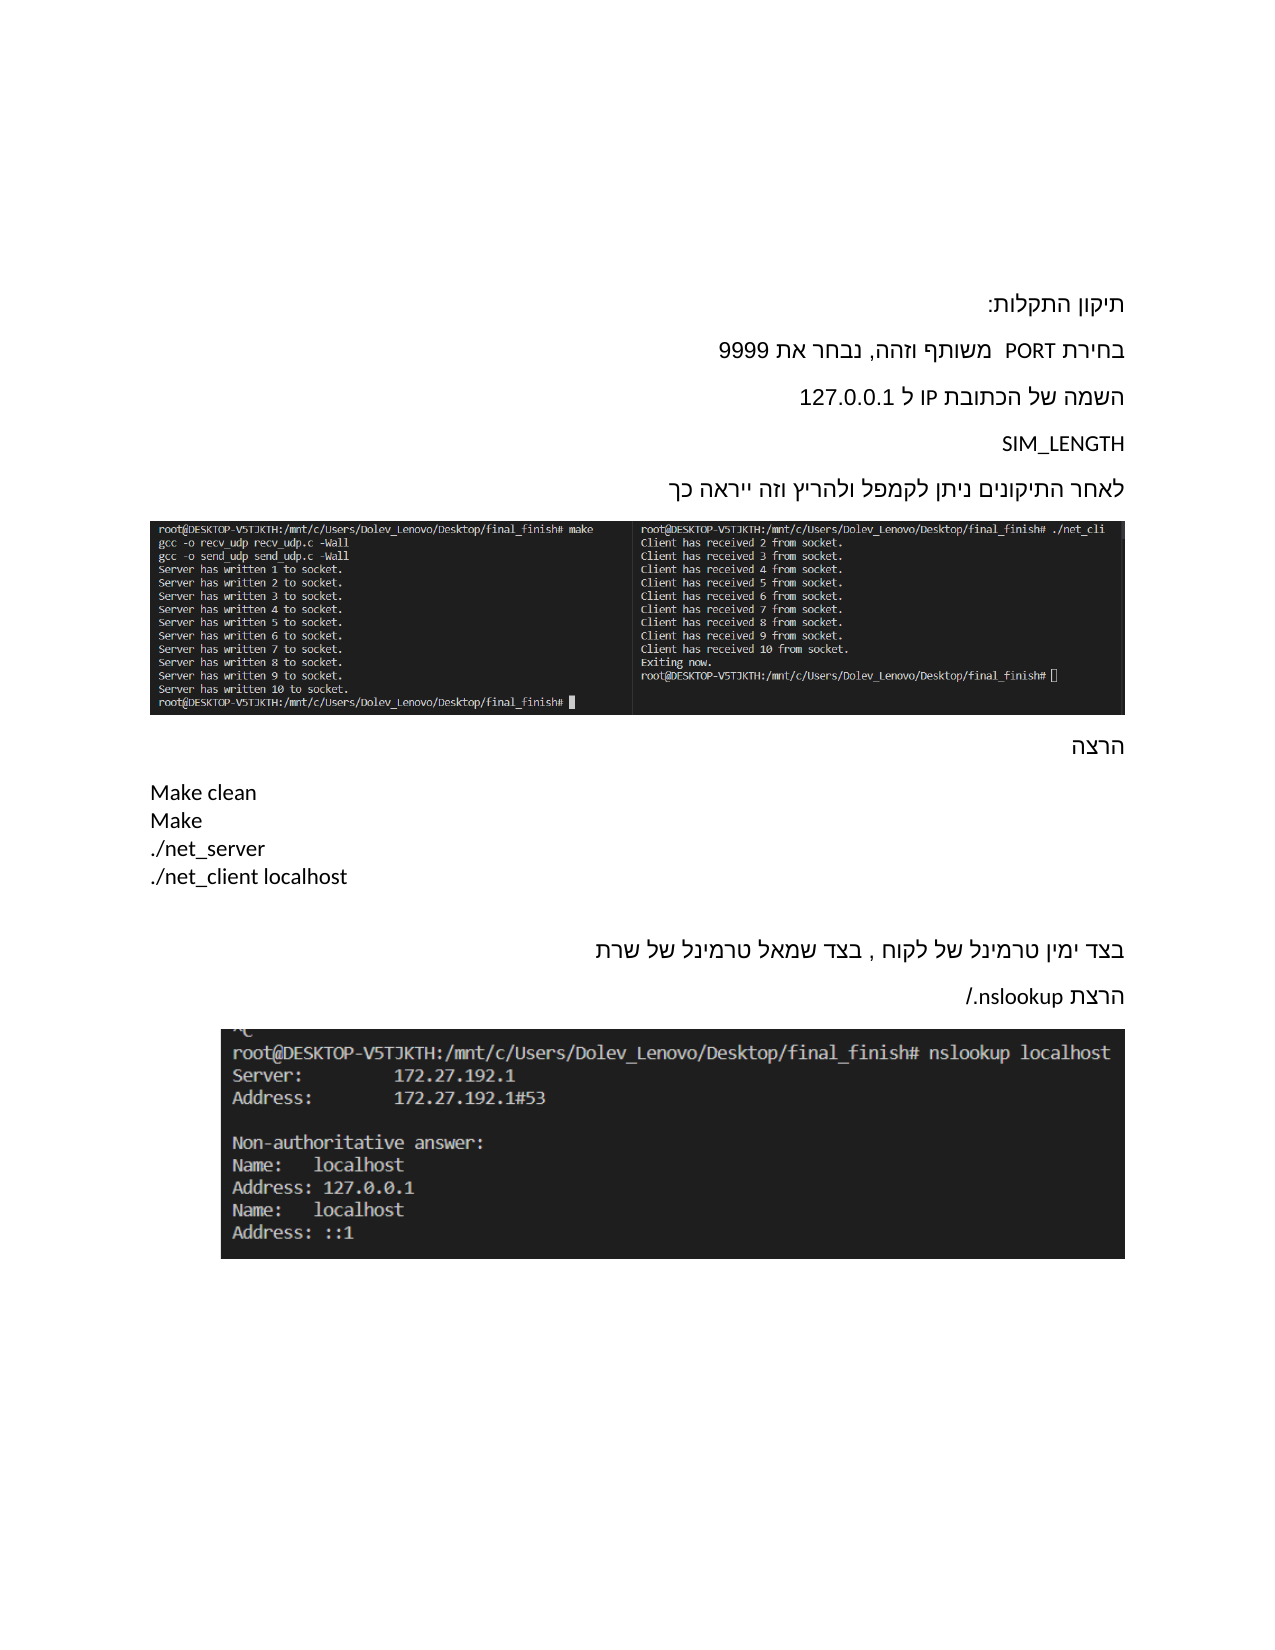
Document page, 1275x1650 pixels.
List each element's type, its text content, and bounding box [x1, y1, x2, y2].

picture [150, 521, 1125, 715]
text בחירת PORT משותף וזהה, נבחר את 9999 [150, 336, 1125, 364]
text בצד ימין טרמינל של לקוח , בצד שמאל טרמינל של שרת [150, 937, 1125, 963]
text ./net_server [150, 834, 1125, 862]
text הרצה [150, 733, 1125, 759]
text SIM_LENGTH [150, 429, 1125, 457]
text Make clean [150, 778, 1125, 806]
text השמה של הכתובת IP ל 127.0.0.1 [150, 383, 1125, 411]
picture [220, 1029, 1125, 1259]
text Make [150, 806, 1125, 834]
text הרצת nslookup./ [150, 982, 1125, 1010]
text לאחר התיקונים ניתן לקמפל ולהריץ וזה ייראה כך [150, 476, 1125, 503]
text ./net_client localhost [150, 862, 1125, 890]
text תיקון התקלות: [150, 291, 1125, 317]
